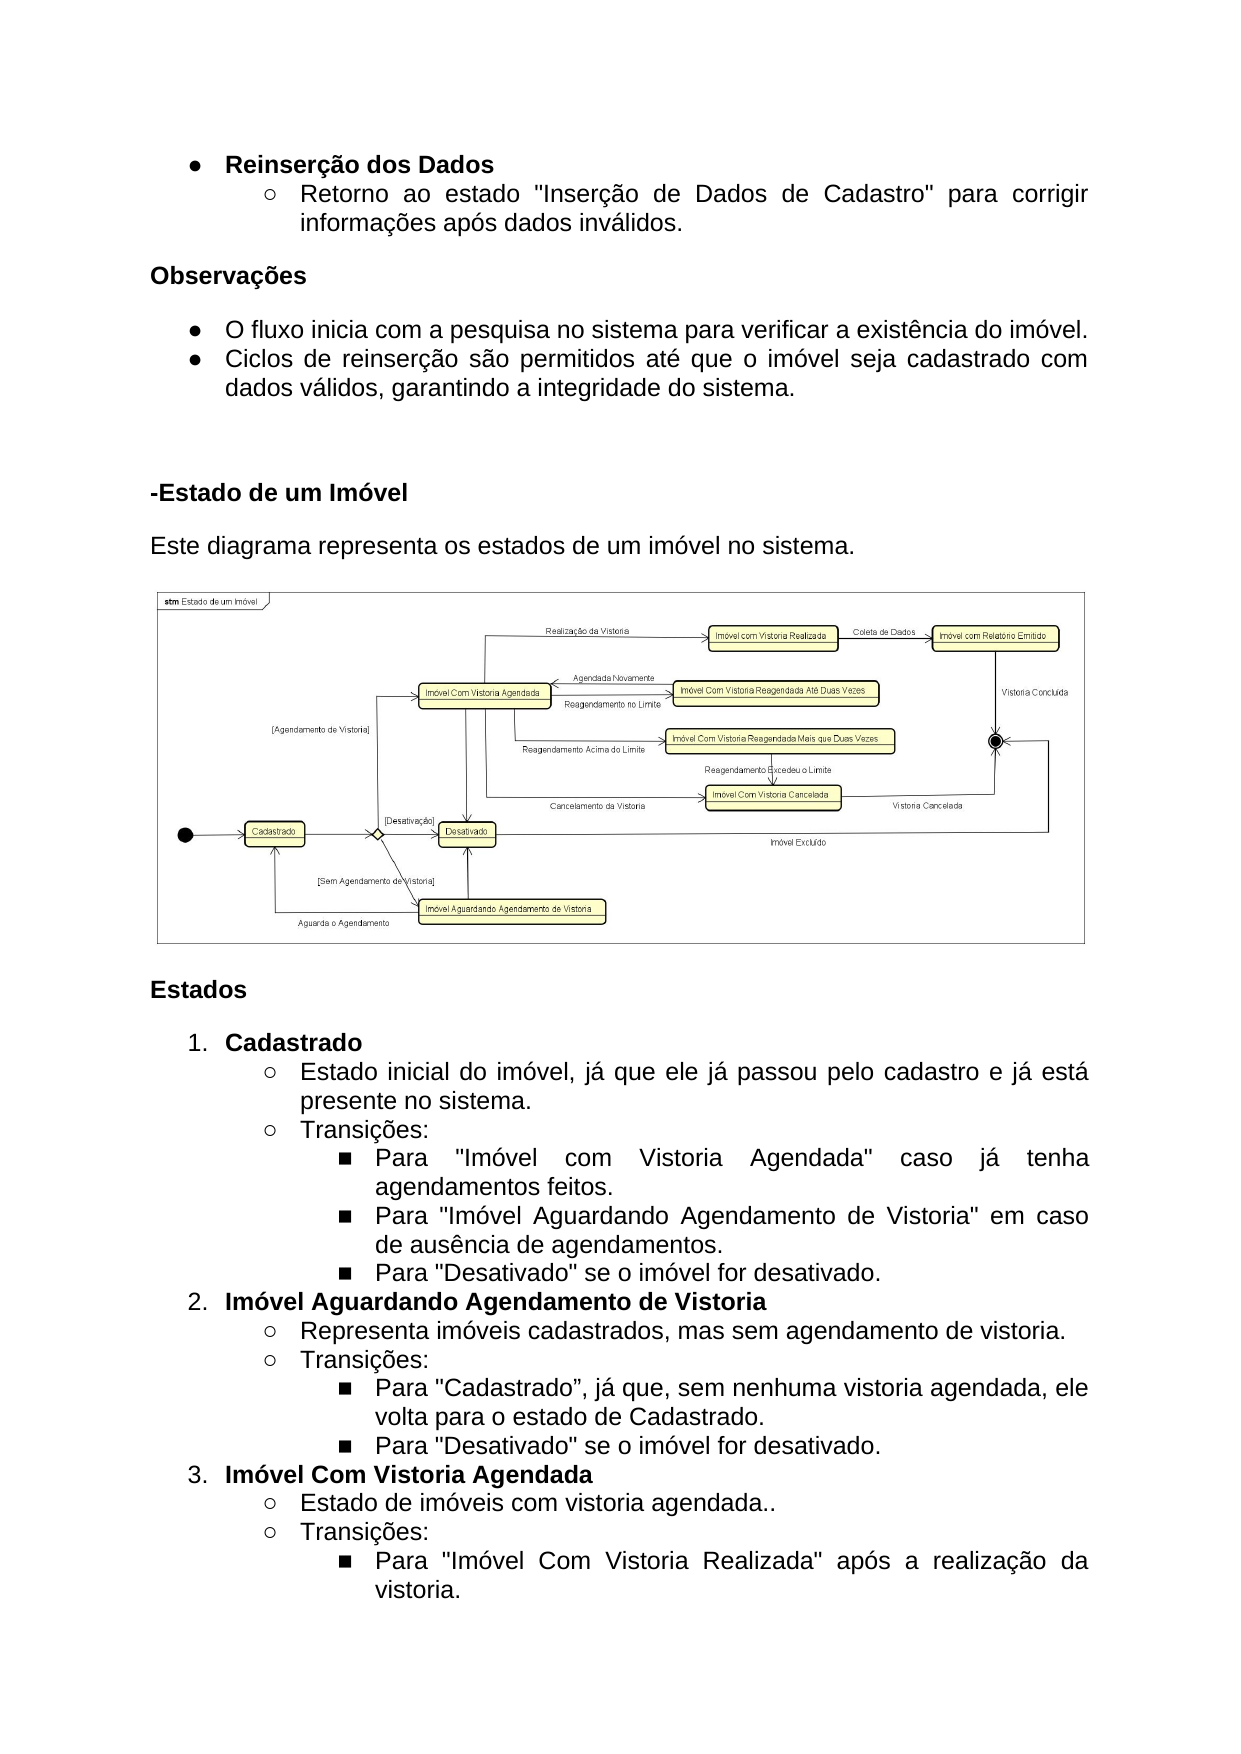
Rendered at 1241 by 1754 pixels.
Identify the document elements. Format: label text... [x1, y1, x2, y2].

text Este diagrama representa os estados de um imóvel no sistema. [150, 531, 1090, 560]
list Transições: [262, 1115, 1090, 1143]
list Para "Cadastrado”, já que, sem nenhuma vistoria agendada, ele volta para o estado de Cadastrado. [337, 1373, 1090, 1431]
list Para "Imóvel Aguardando Agendamento de Vistoria" em caso de ausência de agendamentos. [337, 1201, 1090, 1258]
list Representa imóveis cadastrados, mas sem agendamento de vistoria. [262, 1316, 1090, 1345]
list Reinserção dos Dados [187, 150, 1090, 179]
list Ciclos de reinserção são permitidos até que o imóvel seja cadastrado com dados válidos, garantindo a integridade do sistema. [187, 344, 1090, 401]
list Para "Desativado" se o imóvel for desativado. [337, 1431, 1090, 1460]
text Observações [150, 261, 1090, 290]
list Cadastrado [187, 1028, 1090, 1057]
list Transições: [262, 1345, 1090, 1373]
list Transições: [262, 1517, 1090, 1546]
list Estado de imóveis com vistoria agendada.. [262, 1488, 1090, 1517]
list Imóvel Com Vistoria Agendada [187, 1460, 1090, 1488]
list Imóvel Aguardando Agendamento de Vistoria [187, 1287, 1090, 1316]
list Retorno ao estado "Inserção de Dados de Cadastro" para corrigir informações após dados inválidos. [262, 179, 1090, 236]
list Estado inicial do imóvel, já que ele já passou pelo cadastro e já está presente no sistema. [262, 1057, 1090, 1115]
list Para "Desativado" se o imóvel for desativado. [337, 1258, 1090, 1287]
picture [150, 585, 1091, 950]
list Para "Imóvel com Vistoria Agendada" caso já tenha agendamentos feitos. [337, 1143, 1090, 1201]
text -Estado de um Imóvel [150, 478, 1090, 506]
text Estados [150, 975, 1090, 1003]
list Para "Imóvel Com Vistoria Realizada" após a realização da vistoria. [337, 1546, 1090, 1603]
list O fluxo inicia com a pesquisa no sistema para verificar a existência do imóvel. [187, 315, 1090, 344]
